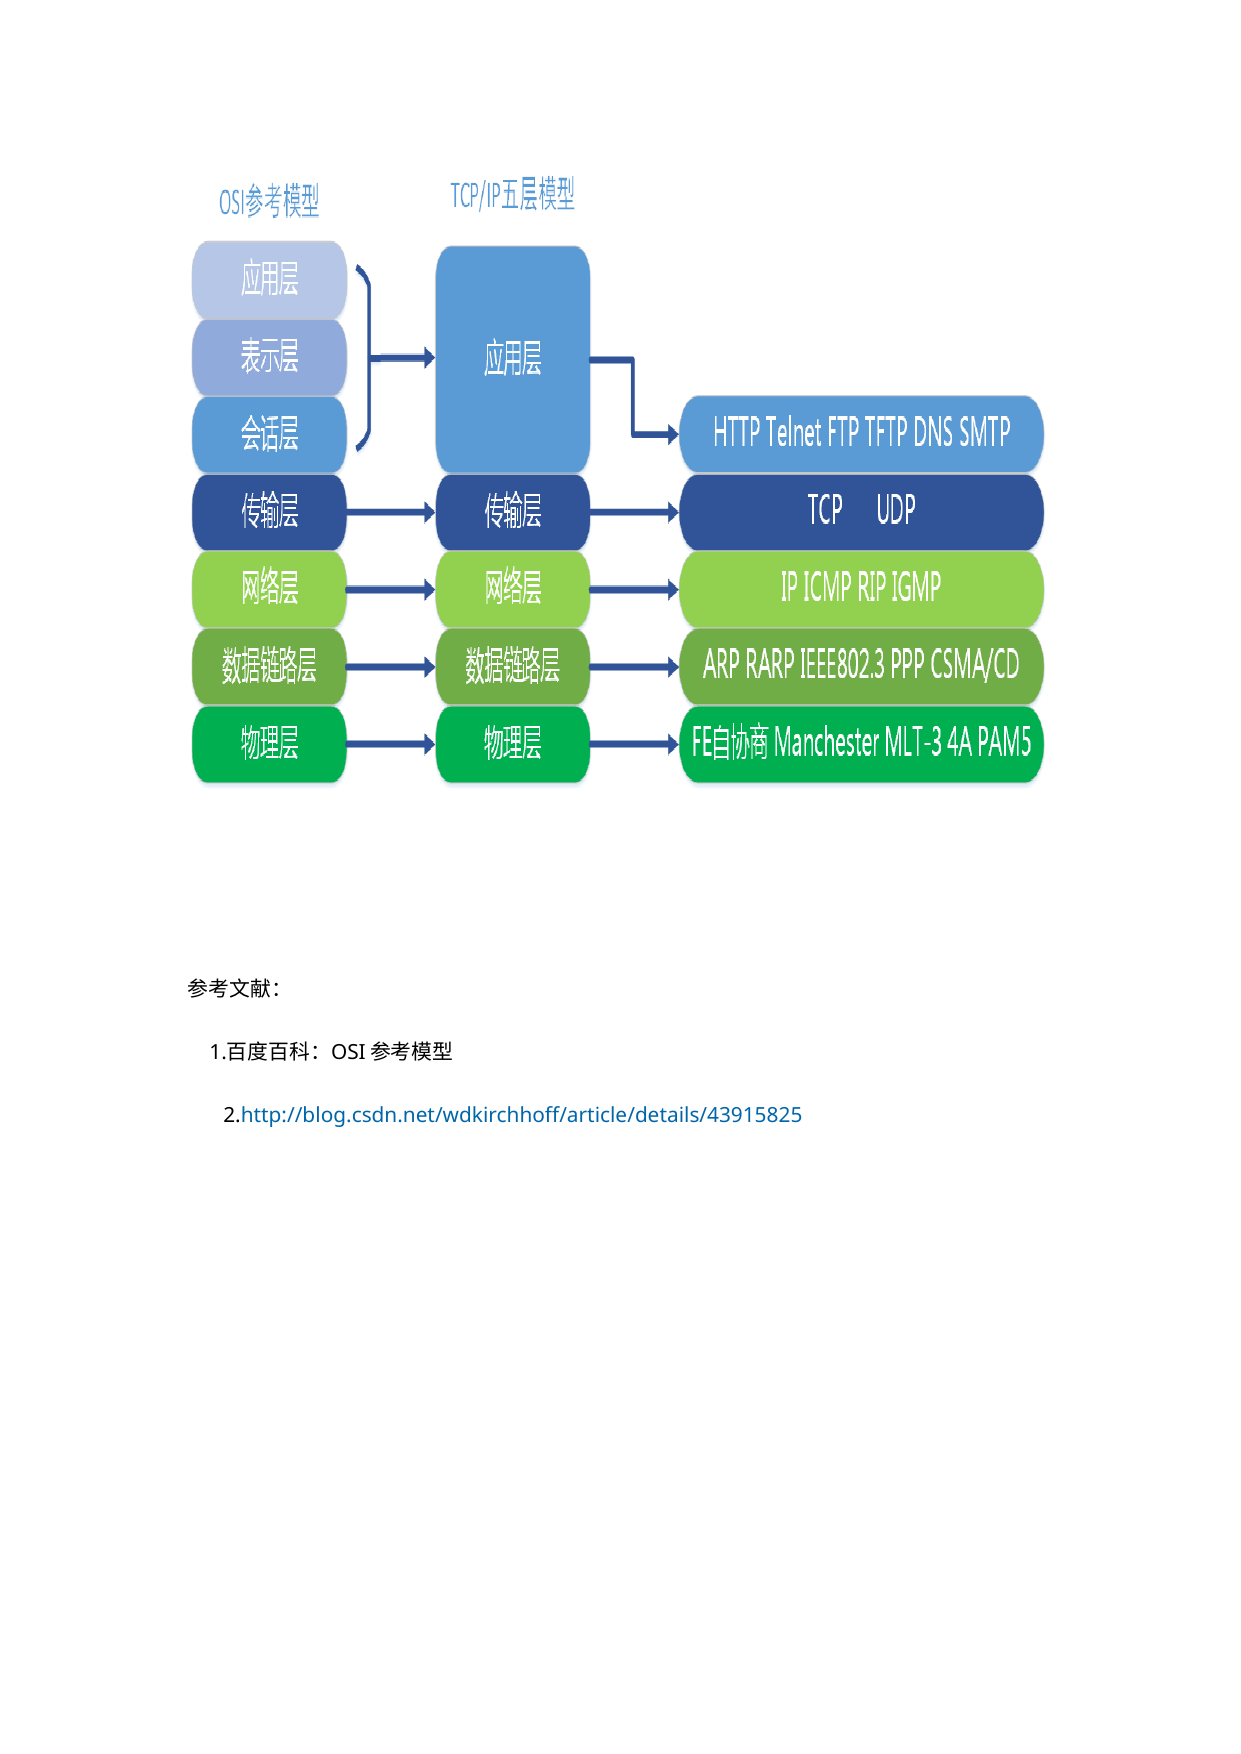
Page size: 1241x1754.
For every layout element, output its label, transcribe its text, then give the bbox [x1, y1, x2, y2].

text 2.http://blog.csdn.net/wdkirchhoff/article/details/43915825 [187, 1098, 1053, 1131]
text 参考文献： [187, 971, 1053, 1003]
text 1.百度百科：OSI参考模型 [187, 1034, 1053, 1067]
picture [187, 162, 1049, 793]
